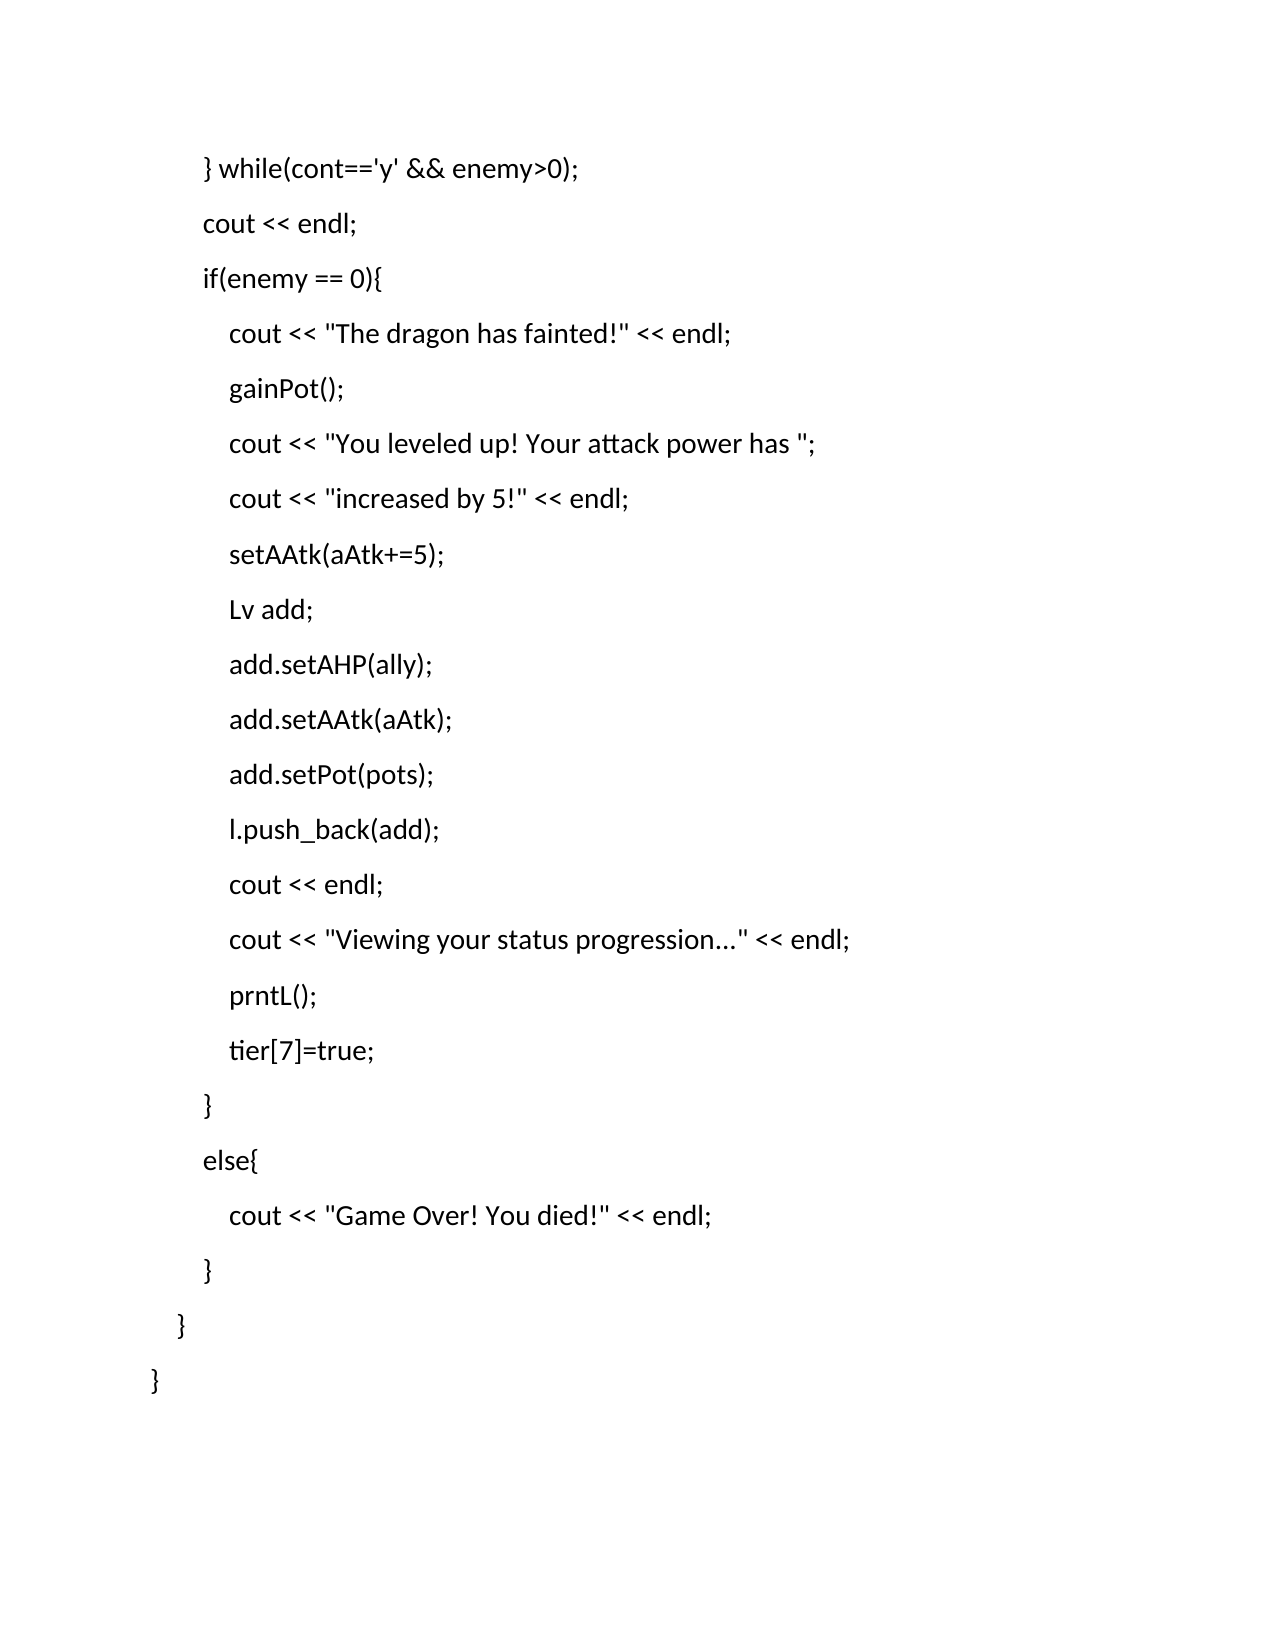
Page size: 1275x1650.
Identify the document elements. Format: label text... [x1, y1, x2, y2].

text cout << "You leveled up! Your attack power has "; [150, 426, 1125, 461]
text cout << "increased by 5!" << endl; [150, 481, 1125, 516]
text } [150, 1307, 1125, 1343]
text cout << "The dragon has fainted!" << endl; [150, 315, 1125, 351]
text prntL(); [150, 977, 1125, 1012]
text gainPot(); [150, 370, 1125, 406]
text add.setAHP(ally); [150, 646, 1125, 682]
text else{ [150, 1142, 1125, 1177]
text cout << endl; [150, 866, 1125, 902]
text } while(cont=='y' && enemy>0); [150, 150, 1125, 186]
text tier[7]=true; [150, 1032, 1125, 1067]
text cout << "Viewing your status progression..." << endl; [150, 921, 1125, 957]
text cout << endl; [150, 205, 1125, 241]
text } [150, 1362, 1125, 1398]
text add.setPot(pots); [150, 756, 1125, 792]
text l.push_back(add); [150, 811, 1125, 847]
text setAAtk(aAtk+=5); [150, 536, 1125, 571]
text } [150, 1087, 1125, 1122]
text Lv add; [150, 591, 1125, 626]
text add.setAAtk(aAtk); [150, 701, 1125, 737]
text if(enemy == 0){ [150, 260, 1125, 296]
text } [150, 1252, 1125, 1288]
text cout << "Game Over! You died!" << endl; [150, 1197, 1125, 1233]
